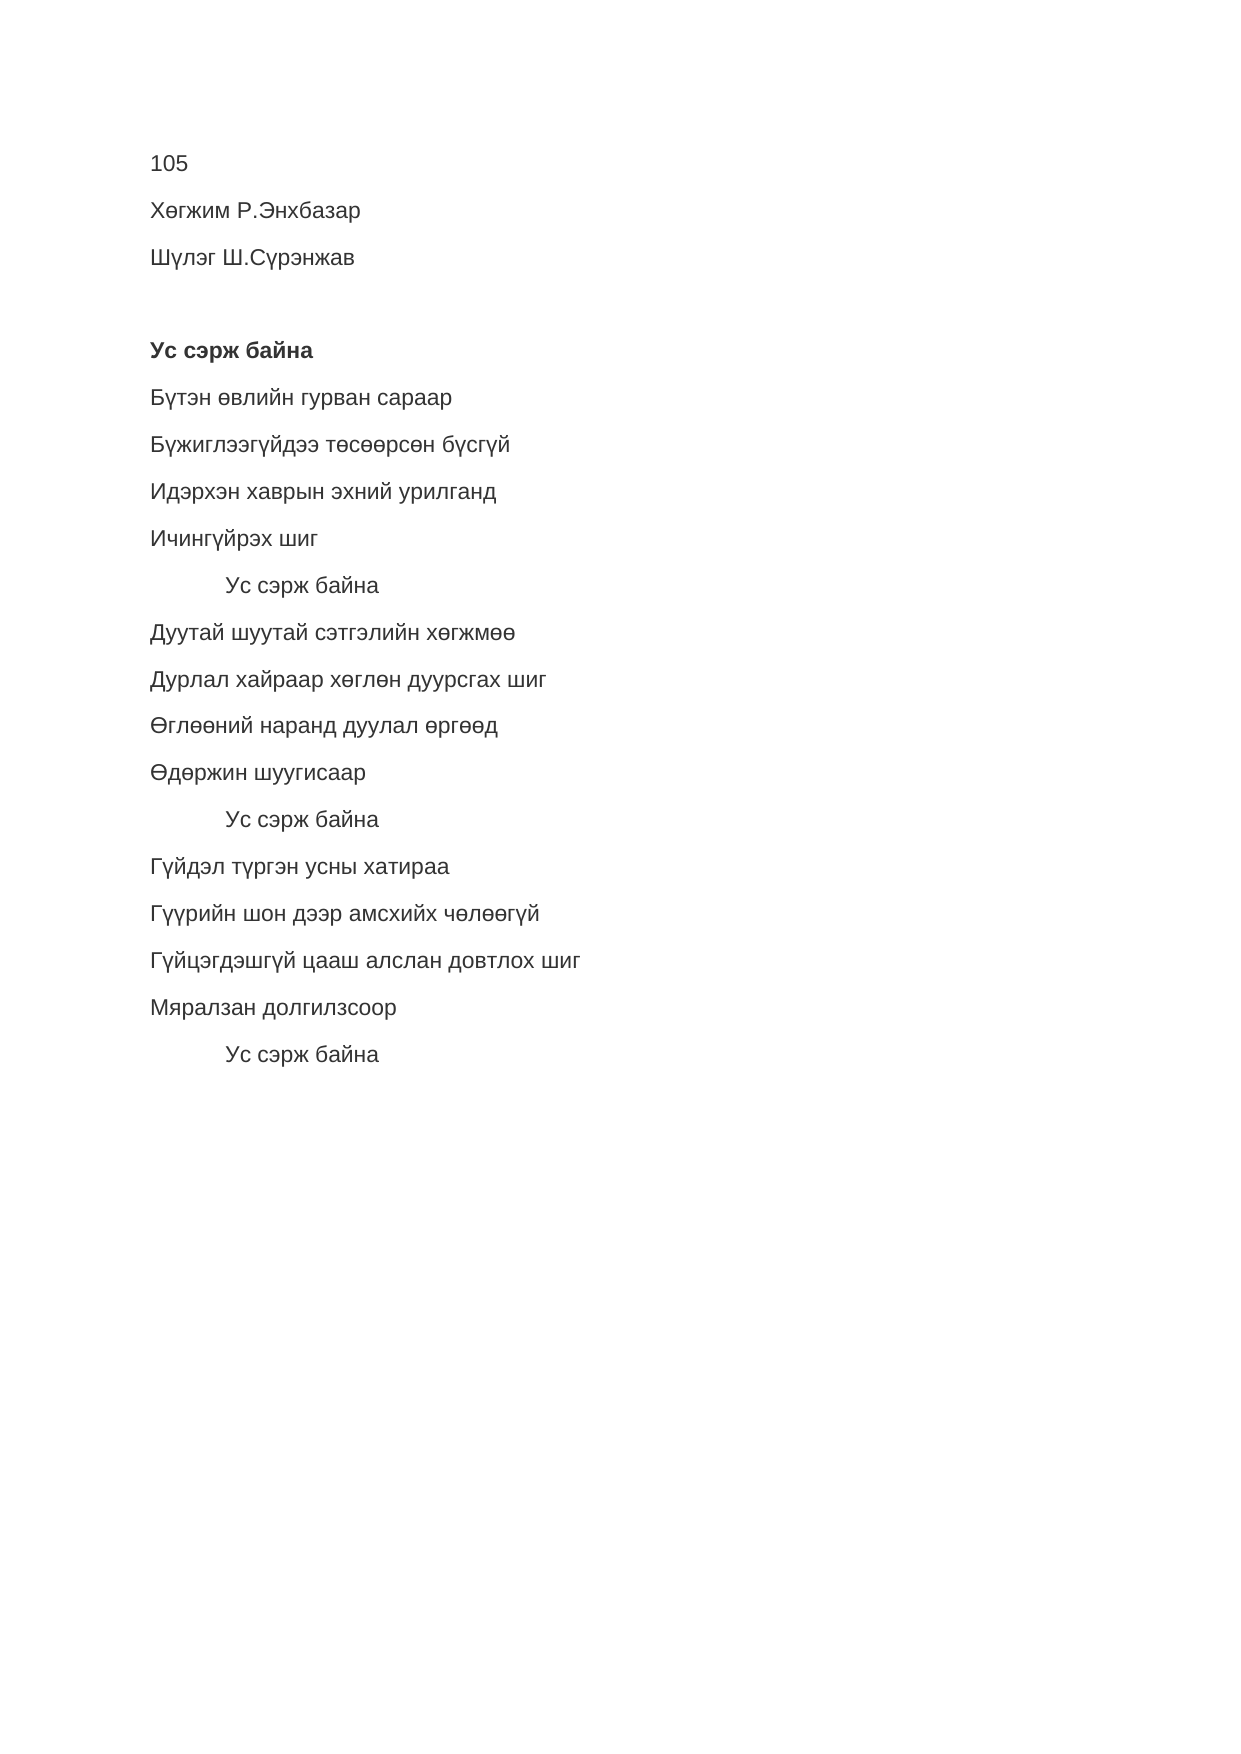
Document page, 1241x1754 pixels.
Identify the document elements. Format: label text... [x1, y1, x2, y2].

text Ус сэрж байна [150, 806, 1090, 833]
text Гүүрийн шон дээр амсхийх чөлөөгүй [150, 900, 1090, 926]
text Бүтэн өвлийн гурван сараар [150, 384, 1090, 411]
text Өдөржин шуугисаар [150, 759, 1090, 786]
text Ус сэрж байна [150, 1041, 1090, 1067]
text 105 [150, 150, 1090, 176]
text Бүжиглээгүйдээ төсөөрсөн бүсгүй [150, 431, 1090, 458]
text Идэрхэн хаврын эхний урилганд [150, 478, 1090, 504]
text Өглөөний наранд дуулал өргөөд [150, 712, 1090, 739]
text Гүйдэл түргэн усны хатираа [150, 853, 1090, 879]
text Дурлал хайраар хөглөн дуурсгах шиг [150, 666, 1090, 692]
text Гүйцэгдэшгүй цааш алслан довтлох шиг [150, 947, 1090, 973]
text Шүлэг Ш.Сүрэнжав [150, 244, 1090, 270]
text Дуутай шуутай сэтгэлийн хөгжмөө [150, 619, 1090, 645]
text Ус сэрж байна [150, 337, 1090, 364]
text Мяралзан долгилзсоор [150, 994, 1090, 1020]
text Хөгжим Р.Энхбазар [150, 197, 1090, 223]
text Ичингүйрэх шиг [150, 525, 1090, 551]
text Ус сэрж байна [150, 572, 1090, 598]
